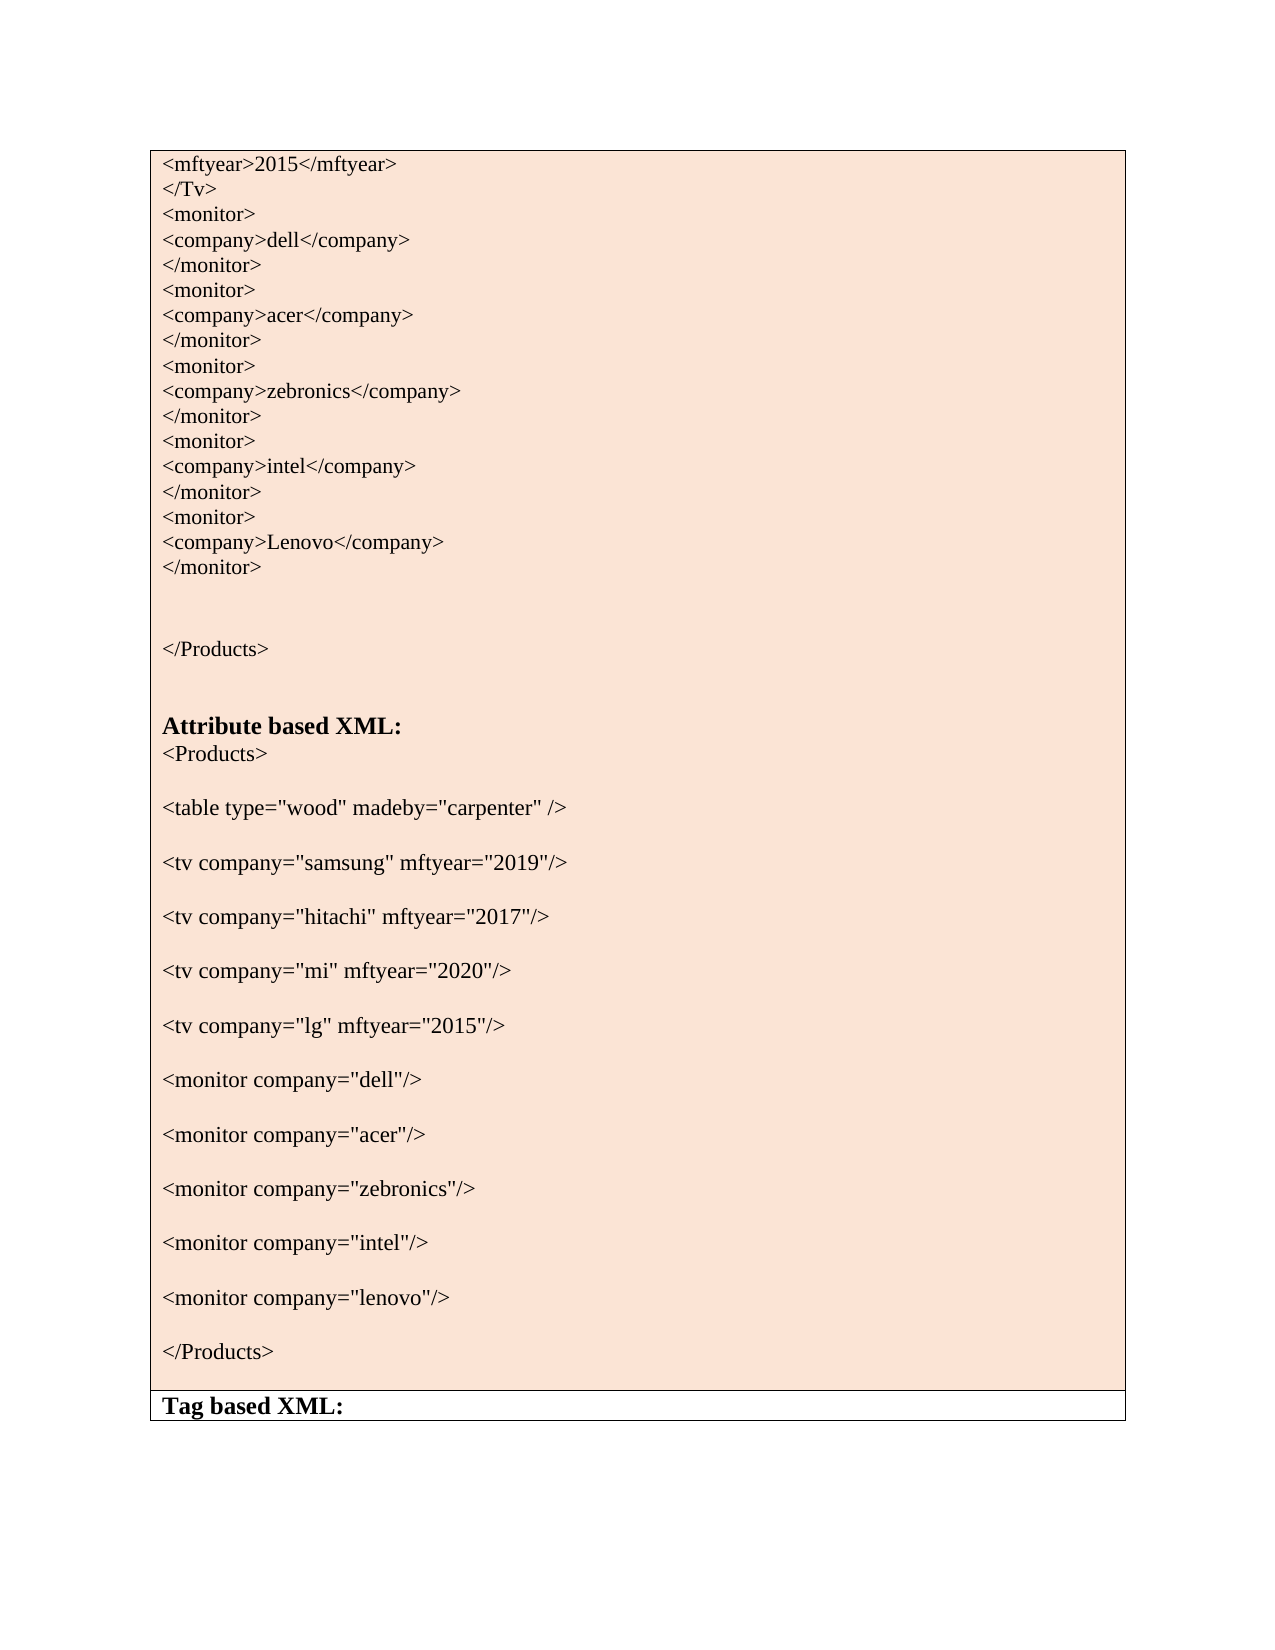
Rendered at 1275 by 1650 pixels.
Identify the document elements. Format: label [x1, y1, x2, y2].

table_cell [151, 1391, 1125, 1419]
table_cell [151, 151, 1125, 1390]
